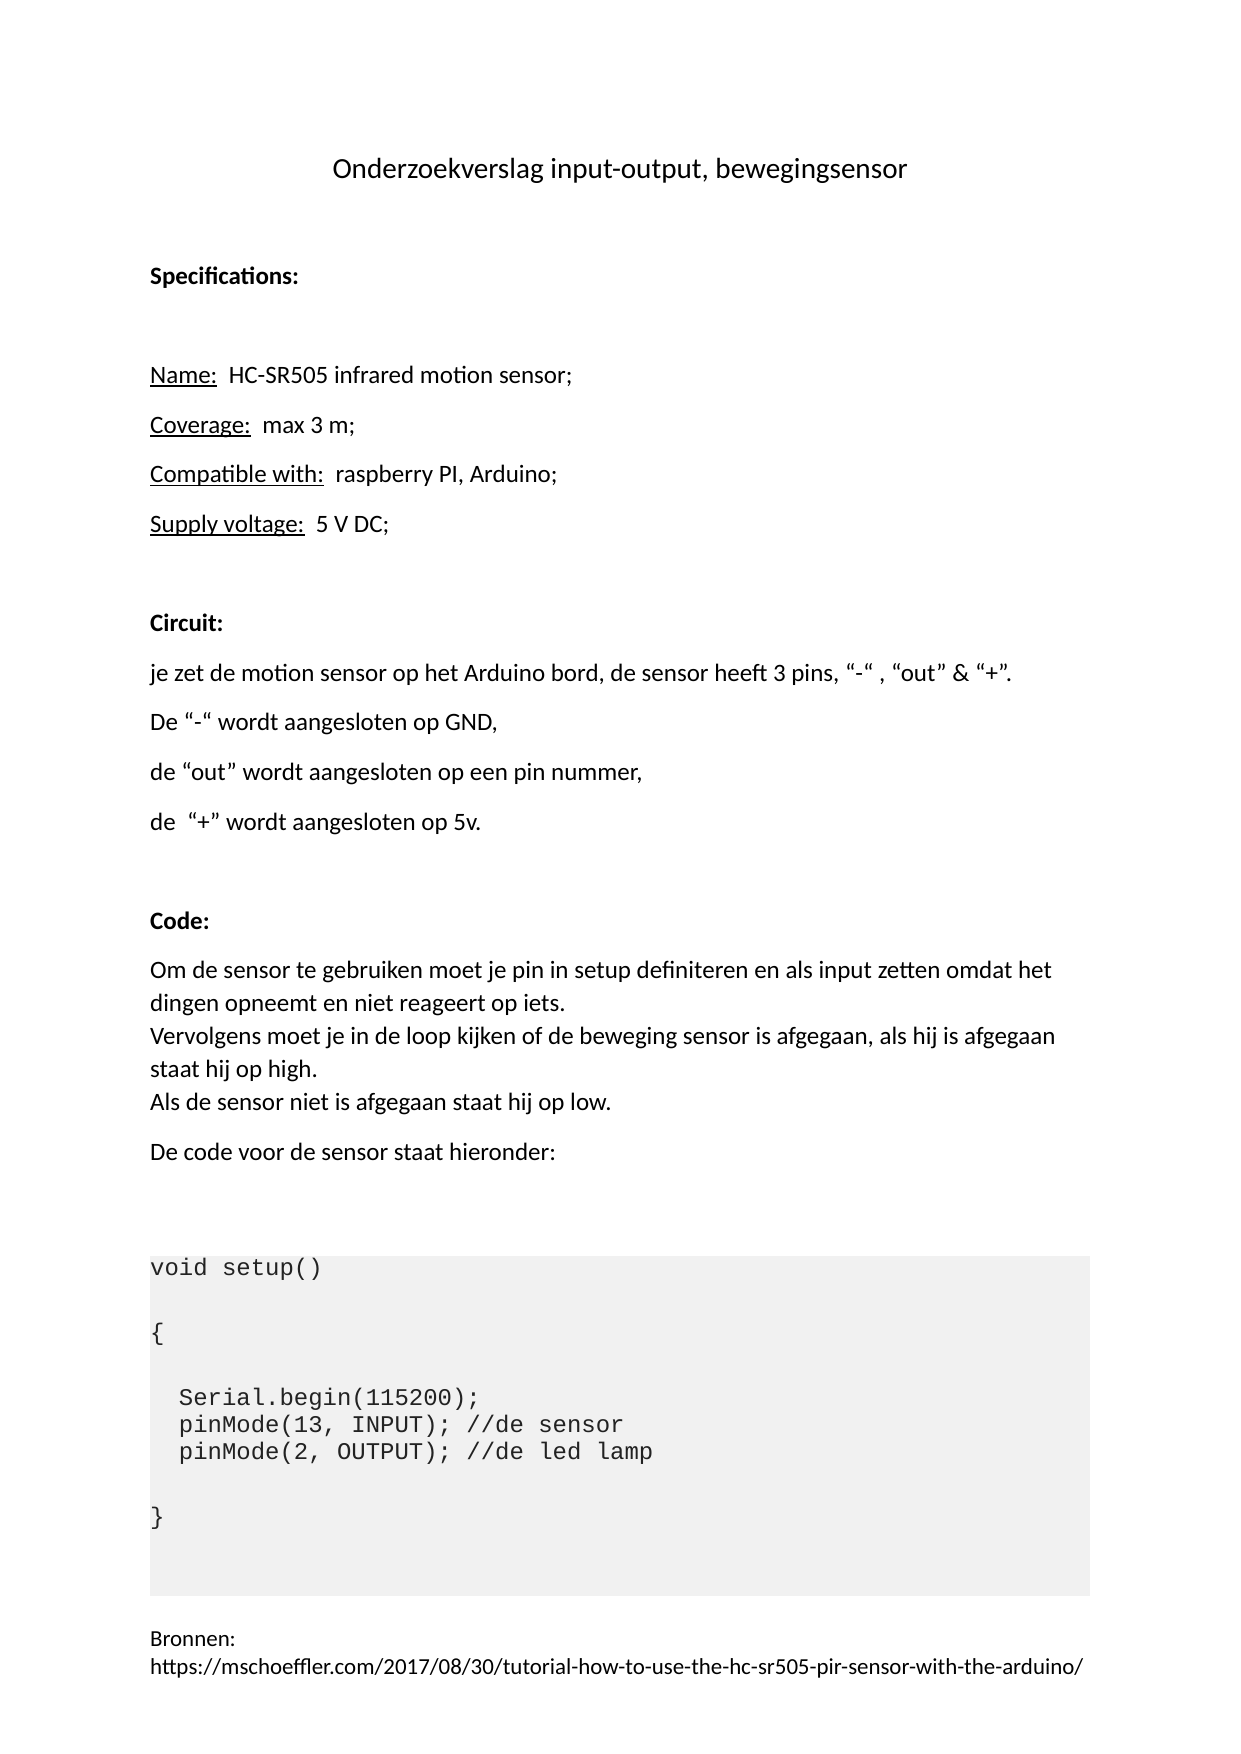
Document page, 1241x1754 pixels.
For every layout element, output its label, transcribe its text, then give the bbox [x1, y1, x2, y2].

text De “-“ wordt aangesloten op GND, [150, 706, 1090, 737]
text void setup() [150, 1256, 1090, 1283]
text Supply voltage: 5 V DC; [150, 508, 1090, 539]
text Circuit: [150, 607, 1090, 638]
text Name: HC-SR505 infrared motion sensor; [150, 359, 1090, 390]
text Code: [150, 905, 1090, 935]
text de “+” wordt aangesloten op 5v. [150, 806, 1090, 836]
text je zet de motion sensor op het Arduino bord, de sensor heeft 3 pins, “-“ , “out” & “+”. [150, 657, 1090, 687]
text Coverage: max 3 m; [150, 409, 1090, 439]
text } [150, 1504, 1090, 1531]
text { [150, 1320, 1090, 1347]
text De code voor de sensor staat hieronder: [150, 1136, 1090, 1166]
text Serial.begin(115200); pinMode(13, INPUT); //de sensor pinMode(2, OUTPUT); //de led lamp [150, 1385, 1090, 1467]
text Compatible with: raspberry PI, Arduino; [150, 458, 1090, 489]
text Onderzoekverslag input-output, bewegingsensor [150, 150, 1090, 186]
text de “out” wordt aangesloten op een pin nummer, [150, 756, 1090, 787]
text Om de sensor te gebruiken moet je pin in setup definiteren en als input zetten omdat het dingen opneemt en niet reageert op iets. Vervolgens moet je in de loop kijken of de beweging sensor is afgegaan, als hij is afgegaan staat hij op high. Als de sensor niet is afgegaan staat hij op low. [150, 954, 1090, 1117]
text Specifications: [150, 260, 1090, 291]
